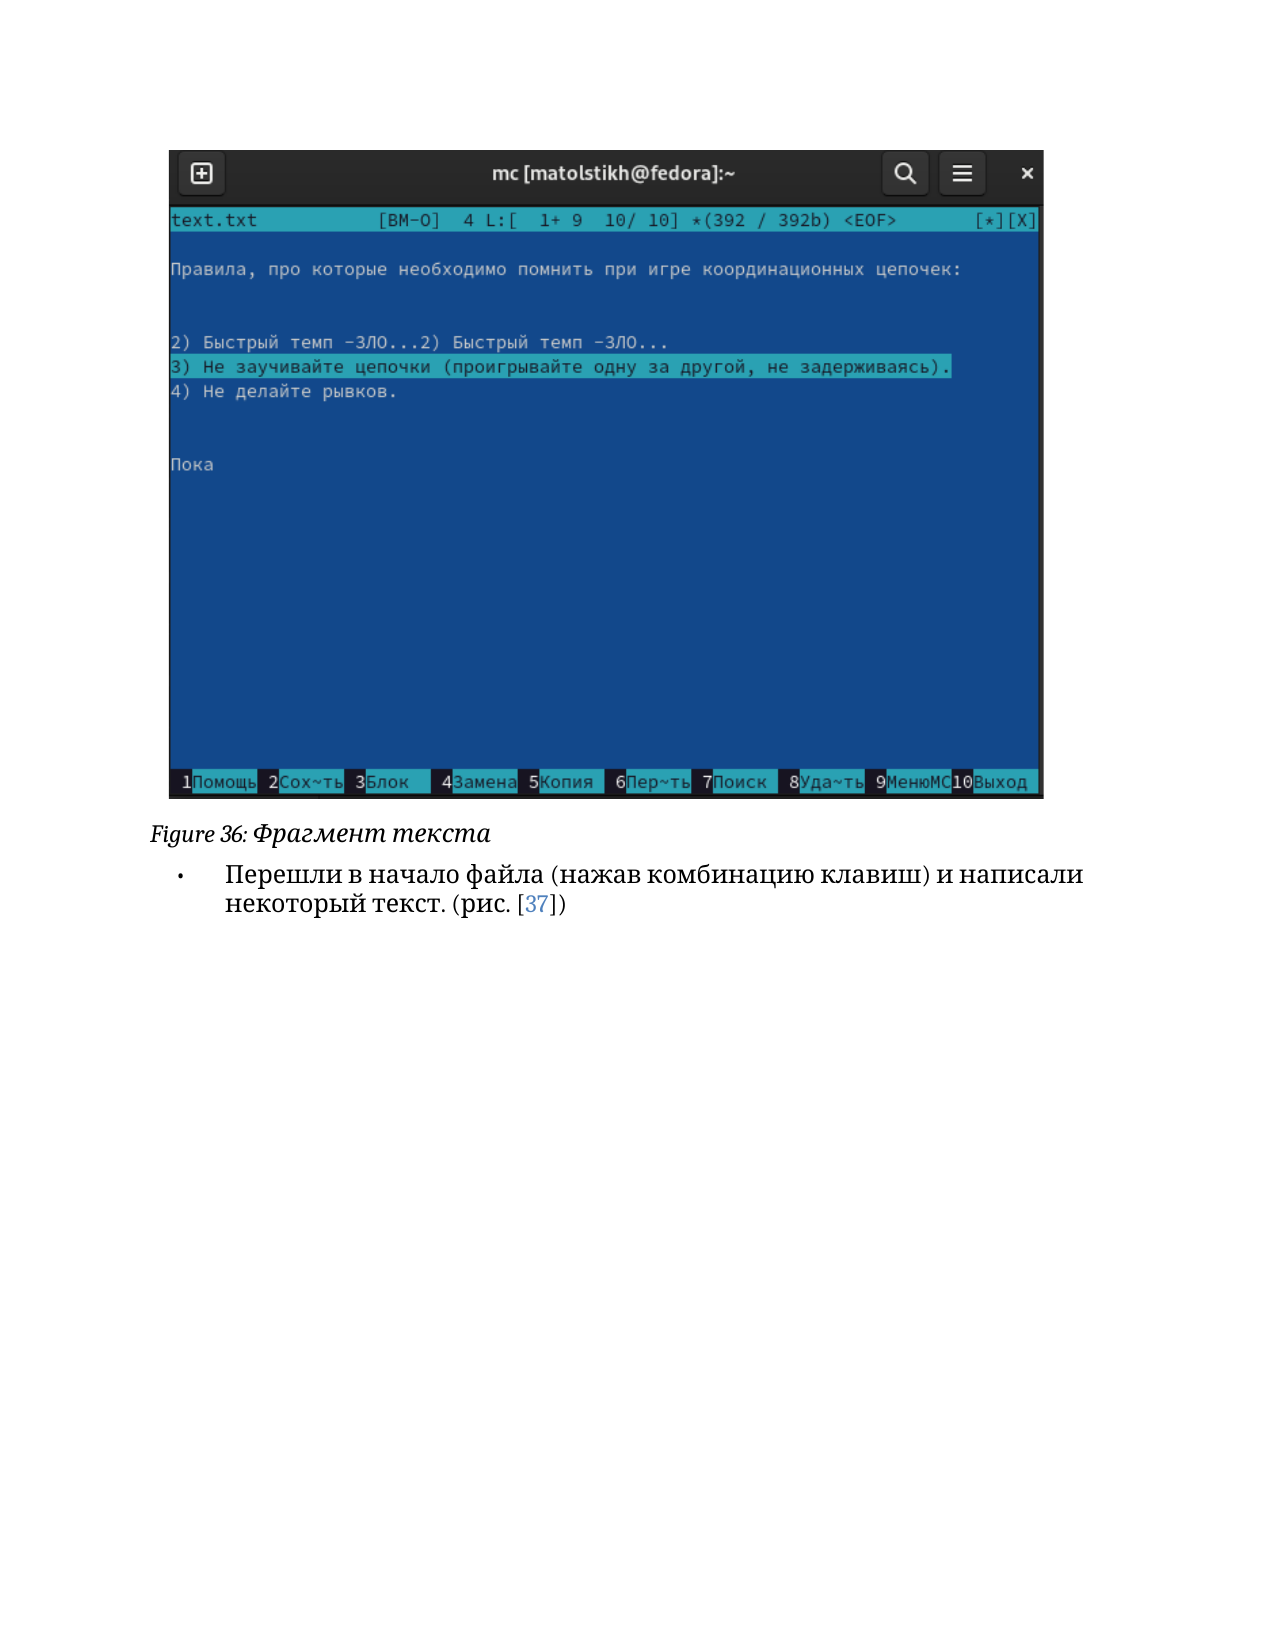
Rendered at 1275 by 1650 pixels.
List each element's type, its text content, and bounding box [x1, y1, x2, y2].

picture [168, 150, 1044, 799]
list Перешли в начало файла (нажав комбинацию клавиш) и написали некоторый текст. (рис. [37]) [175, 861, 1125, 918]
text Figure 36: Фрагмент текста [150, 819, 1125, 848]
